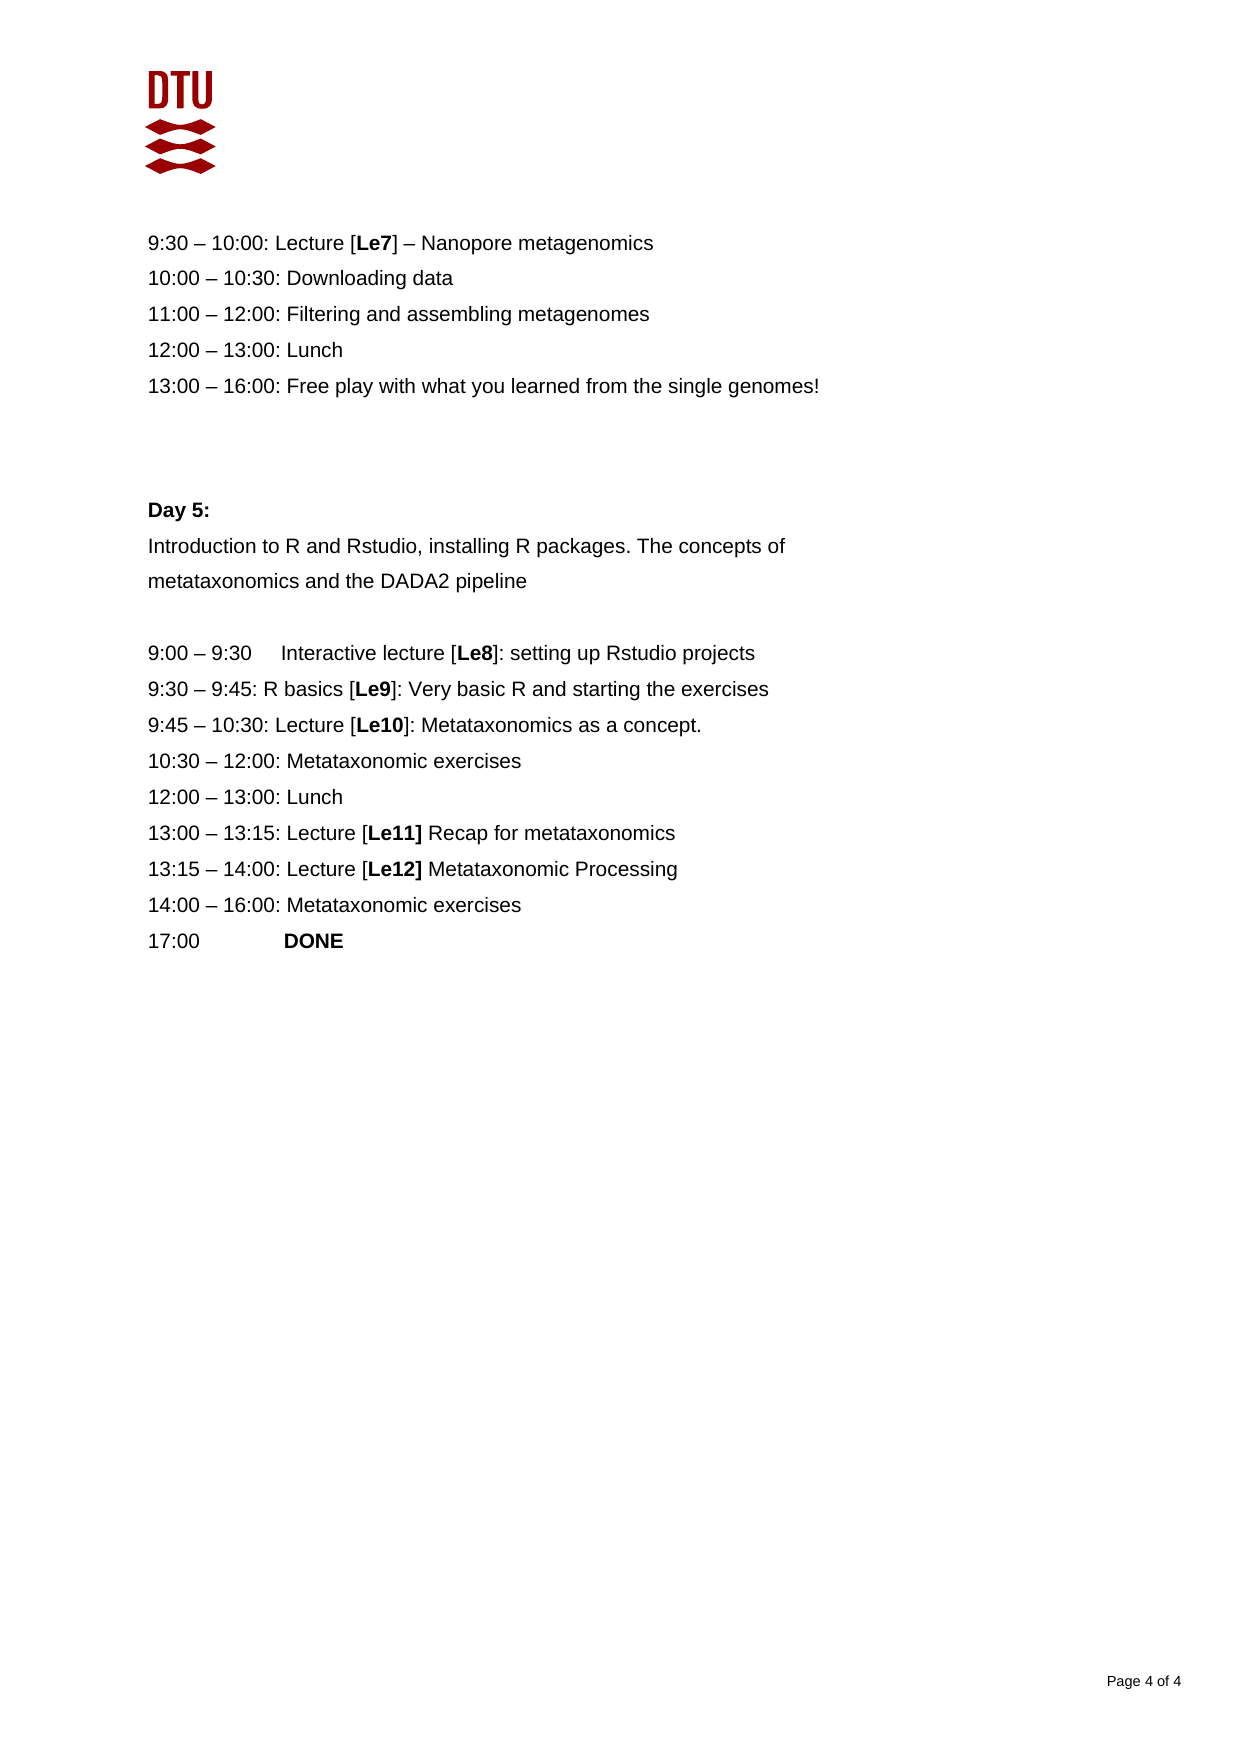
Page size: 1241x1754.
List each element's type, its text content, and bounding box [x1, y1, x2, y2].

text 9:45 – 10:30: Lecture [Le10]: Metataxonomics as a concept. [148, 713, 915, 737]
text 12:00 – 13:00: Lunch [148, 338, 915, 362]
subtitle Day 5: [148, 497, 915, 521]
text 9:00 – 9:30 Interactive lecture [Le8]: setting up Rstudio projects [148, 641, 915, 665]
text 17:00 DONE [148, 929, 915, 953]
text 13:15 – 14:00: Lecture [Le12] Metataxonomic Processing [148, 857, 915, 881]
text 10:30 – 12:00: Metataxonomic exercises [148, 749, 915, 773]
text Introduction to R and Rstudio, installing R packages. The concepts of metataxonomics and the DADA2 pipeline [148, 533, 915, 593]
text 10:00 – 10:30: Downloading data [148, 266, 915, 290]
text 11:00 – 12:00: Filtering and assembling metagenomes [148, 302, 915, 326]
text 12:00 – 13:00: Lunch [148, 785, 915, 809]
text 9:30 – 10:00: Lecture [Le7] – Nanopore metagenomics [148, 230, 915, 254]
text 9:30 – 9:45: R basics [Le9]: Very basic R and starting the exercises [148, 677, 915, 701]
text 13:00 – 16:00: Free play with what you learned from the single genomes! [148, 374, 915, 398]
text 13:00 – 13:15: Lecture [Le11] Recap for metataxonomics [148, 821, 915, 845]
text 14:00 – 16:00: Metataxonomic exercises [148, 893, 915, 917]
